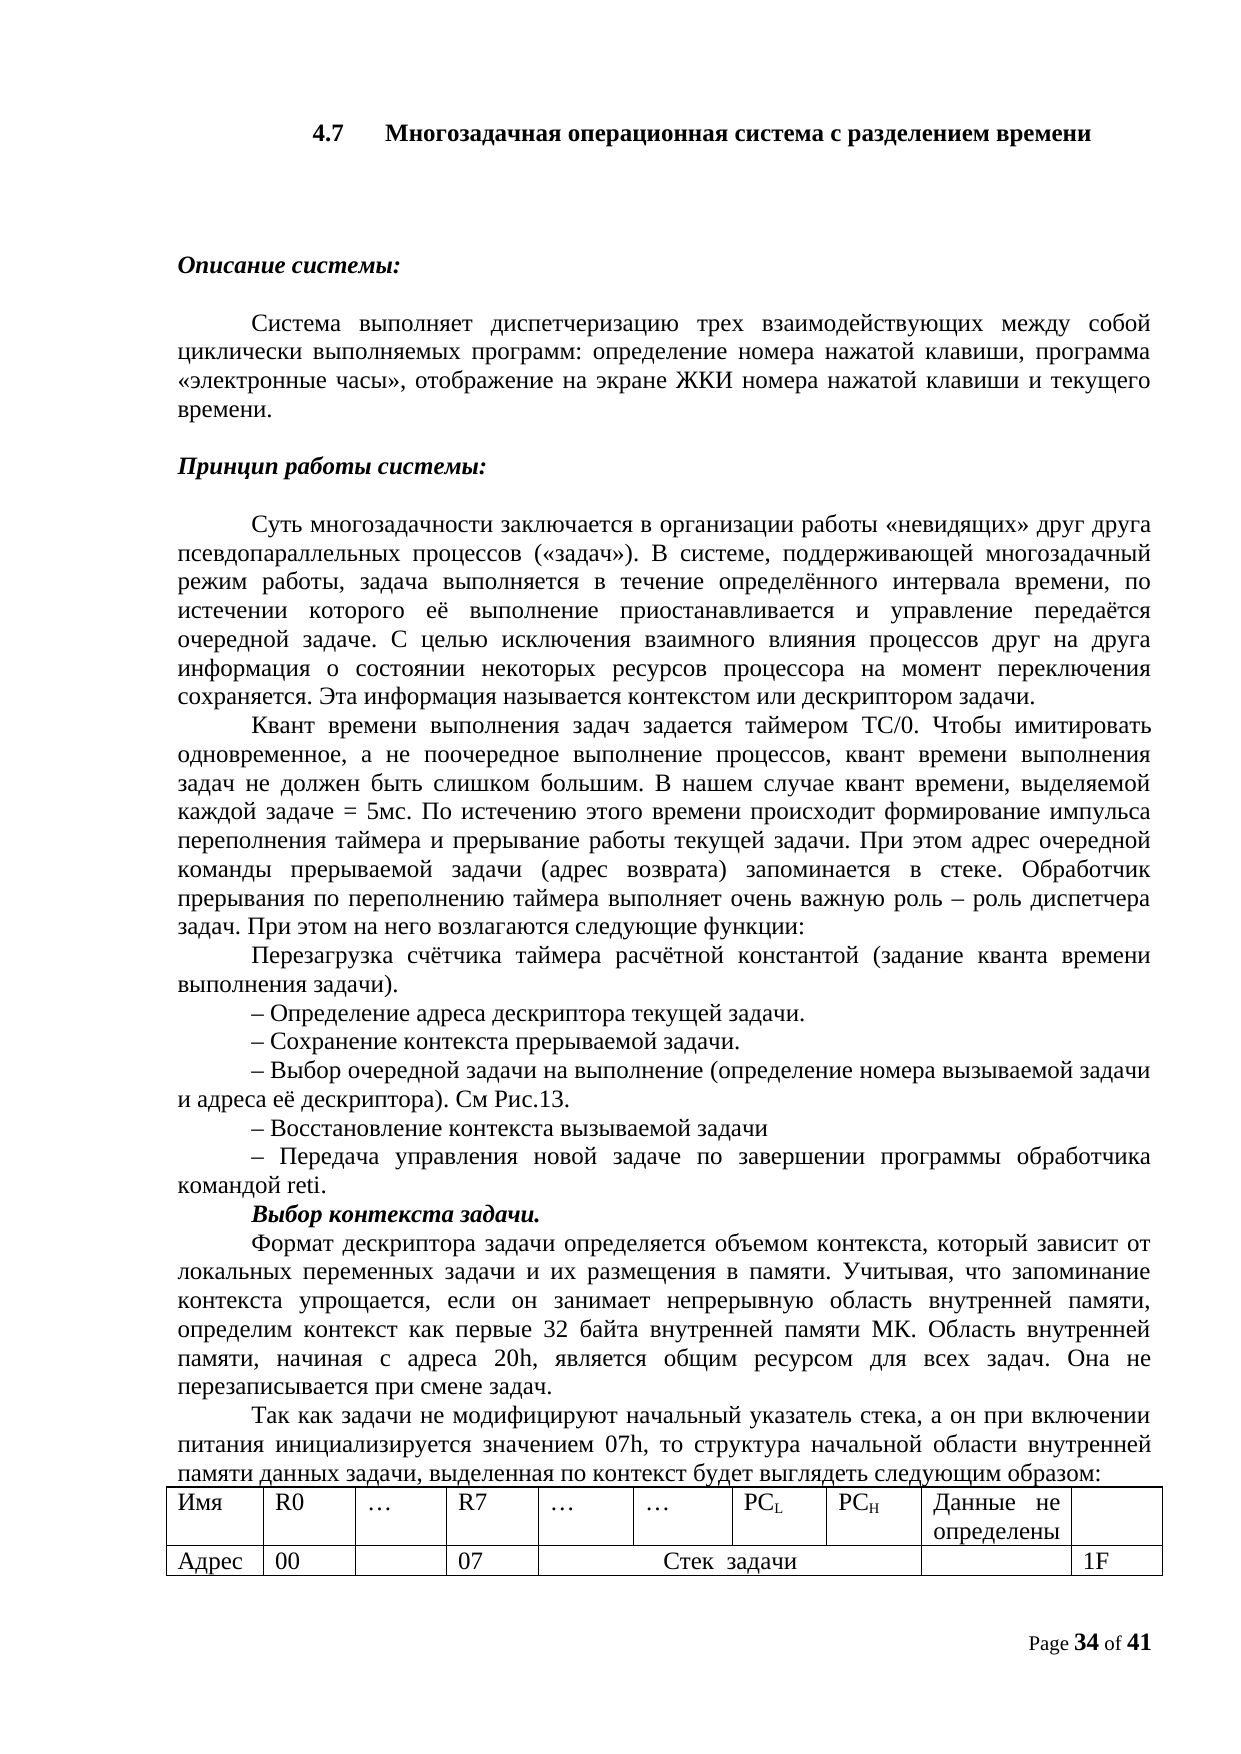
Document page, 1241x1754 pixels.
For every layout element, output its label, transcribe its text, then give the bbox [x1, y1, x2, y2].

text Принцип работы системы: [177, 451, 1152, 480]
list 4.7 Многозадачная операционная система с разделением времени [252, 118, 1152, 147]
text Формат дескриптора задачи определяется объемом контекста, который зависит от локальных переменных задачи и их размещения в памяти. Учитывая, что запоминание контекста упрощается, если он занимает непрерывную область внутренней памяти, определим контекст как первые 32 байта внутренней памяти МК. Область внутренней памяти, начиная с адреса 20h, является общим ресурсом для всех задач. Она не перезаписывается при смене задач. [177, 1228, 1152, 1400]
table_header … [356, 1488, 446, 1545]
text – Передача управления новой задаче по завершении программы обработчика командой reti. [177, 1141, 1152, 1199]
text – Определение адреса дескриптора текущей задачи. [177, 998, 1152, 1026]
text – Сохранение контекста прерываемой задачи. [177, 1026, 1152, 1055]
table_header [1072, 1488, 1162, 1545]
table_header R7 [447, 1488, 538, 1545]
text – Восстановление контекста вызываемой задачи [177, 1113, 1152, 1141]
table_header Данные не определены [922, 1488, 1071, 1545]
table_cell 1F [1072, 1546, 1162, 1575]
table_header PCH [827, 1488, 921, 1545]
table_cell Стек задачи [539, 1546, 921, 1575]
table_cell 00 [264, 1546, 355, 1575]
text Выбор контекста задачи. [177, 1199, 1152, 1228]
table_header … [634, 1488, 732, 1545]
table_header … [539, 1488, 633, 1545]
table_cell 07 [447, 1546, 538, 1575]
table_header R0 [264, 1488, 355, 1545]
text Так как задачи не модифицируют начальный указатель стека, а он при включении питания инициализируется значением 07h, то структура начальной области внутренней памяти данных задачи, выделенная по контекст будет выглядеть следующим образом: [177, 1400, 1152, 1486]
table_header Имя [167, 1488, 263, 1545]
text Cуть многозадачности заключается в организации работы «невидящих» друг друга псевдопараллельных процессов («задач»). В системе, поддерживающей многозадачный режим работы, задача выполняется в течение определённого интервала времени, по истечении которого её выполнение приостанавливается и управление передаётся очередной задаче. С целью исключения взаимного влияния процессов друг на друга информация о состоянии некоторых ресурсов процессора на момент переключения сохраняется. Эта информация называется контекстом или дескриптором задачи. [177, 509, 1152, 710]
table_header PCL [733, 1488, 826, 1545]
table_cell Адрес [167, 1546, 263, 1575]
text Квант времени выполнения задач задается таймером TC/0. Чтобы имитировать одновременное, а не поочередное выполнение процессов, квант времени выполнения задач не должен быть слишком большим. В нашем случае квант времени, выделяемой каждой задаче = 5мс. По истечению этого времени происходит формирование импульса переполнения таймера и прерывание работы текущей задачи. При этом адрес очередной команды прерываемой задачи (адрес возврата) запоминается в стеке. Обработчик прерывания по переполнению таймера выполняет очень важную роль – роль диспетчера задач. При этом на него возлагаются следующие функции: [177, 710, 1152, 940]
table_cell [356, 1546, 446, 1575]
text Описание системы: [177, 250, 1152, 279]
table_cell [922, 1546, 1071, 1575]
text Перезагрузка счётчика таймера расчётной константой (задание кванта времени выполнения задачи). [177, 940, 1152, 998]
text – Выбор очередной задачи на выполнение (определение номера вызываемой задачи и адреса её дескриптора). См Рис.13. [177, 1055, 1152, 1113]
text Система выполняет диспетчеризацию трех взаимодействующих между собой циклически выполняемых программ: определение номера нажатой клавиши, программа «электронные часы», отображение на экране ЖКИ номера нажатой клавиши и текущего времени. [177, 308, 1152, 423]
